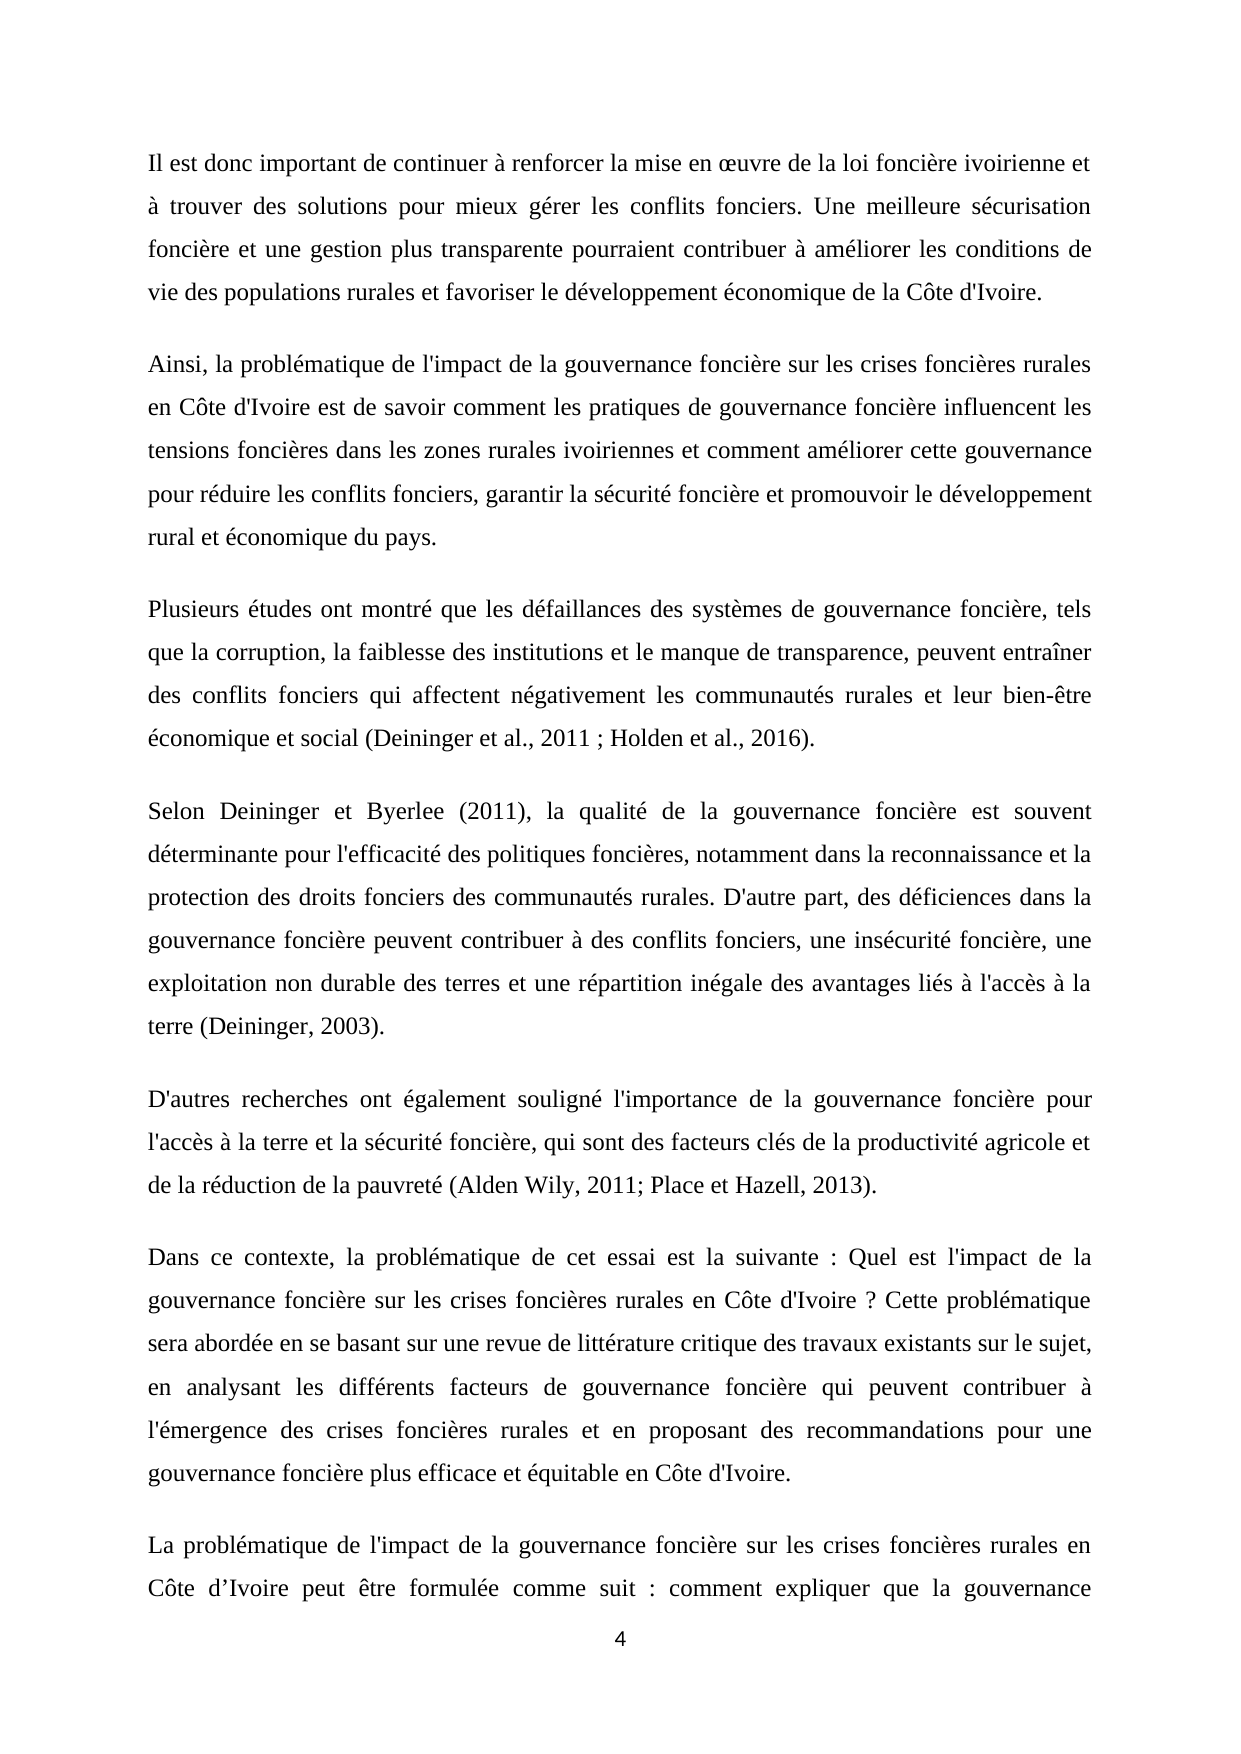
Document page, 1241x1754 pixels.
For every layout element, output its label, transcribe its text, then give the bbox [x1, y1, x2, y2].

text Il est donc important de continuer à renforcer la mise en œuvre de la loi foncière ivoirienne et à trouver des solutions pour mieux gérer les conflits fonciers. Une meilleure sécurisation foncière et une gestion plus transparente pourraient contribuer à améliorer les conditions de vie des populations rurales et favoriser le développement économique de la Côte d'Ivoire. [148, 148, 1093, 306]
text Selon Deininger et Byerlee (2011), la qualité de la gouvernance foncière est souvent déterminante pour l'efficacité des politiques foncières, notamment dans la reconnaissance et la protection des droits fonciers des communautés rurales. D'autre part, des déficiences dans la gouvernance foncière peuvent contribuer à des conflits fonciers, une insécurité foncière, une exploitation non durable des terres et une répartition inégale des avantages liés à l'accès à la terre (Deininger, 2003). [148, 796, 1093, 1040]
text D'autres recherches ont également souligné l'importance de la gouvernance foncière pour l'accès à la terre et la sécurité foncière, qui sont des facteurs clés de la productivité agricole et de la réduction de la pauvreté (Alden Wily, 2011; Place et Hazell, 2013). [148, 1084, 1093, 1199]
text Dans ce contexte, la problématique de cet essai est la suivante : Quel est l'impact de la gouvernance foncière sur les crises foncières rurales en Côte d'Ivoire ? Cette problématique sera abordée en se basant sur une revue de littérature critique des travaux existants sur le sujet, en analysant les différents facteurs de gouvernance foncière qui peuvent contribuer à l'émergence des crises foncières rurales et en proposant des recommandations pour une gouvernance foncière plus efficace et équitable en Côte d'Ivoire. [148, 1242, 1093, 1487]
text Plusieurs études ont montré que les défaillances des systèmes de gouvernance foncière, tels que la corruption, la faiblesse des institutions et le manque de transparence, peuvent entraîner des conflits fonciers qui affectent négativement les communautés rurales et leur bien-être économique et social (Deininger et al., 2011 ; Holden et al., 2016). [148, 594, 1093, 752]
text Ainsi, la problématique de l'impact de la gouvernance foncière sur les crises foncières rurales en Côte d'Ivoire est de savoir comment les pratiques de gouvernance foncière influencent les tensions foncières dans les zones rurales ivoiriennes et comment améliorer cette gouvernance pour réduire les conflits fonciers, garantir la sécurité foncière et promouvoir le développement rural et économique du pays. [148, 349, 1093, 551]
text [148, 1530, 1093, 1602]
